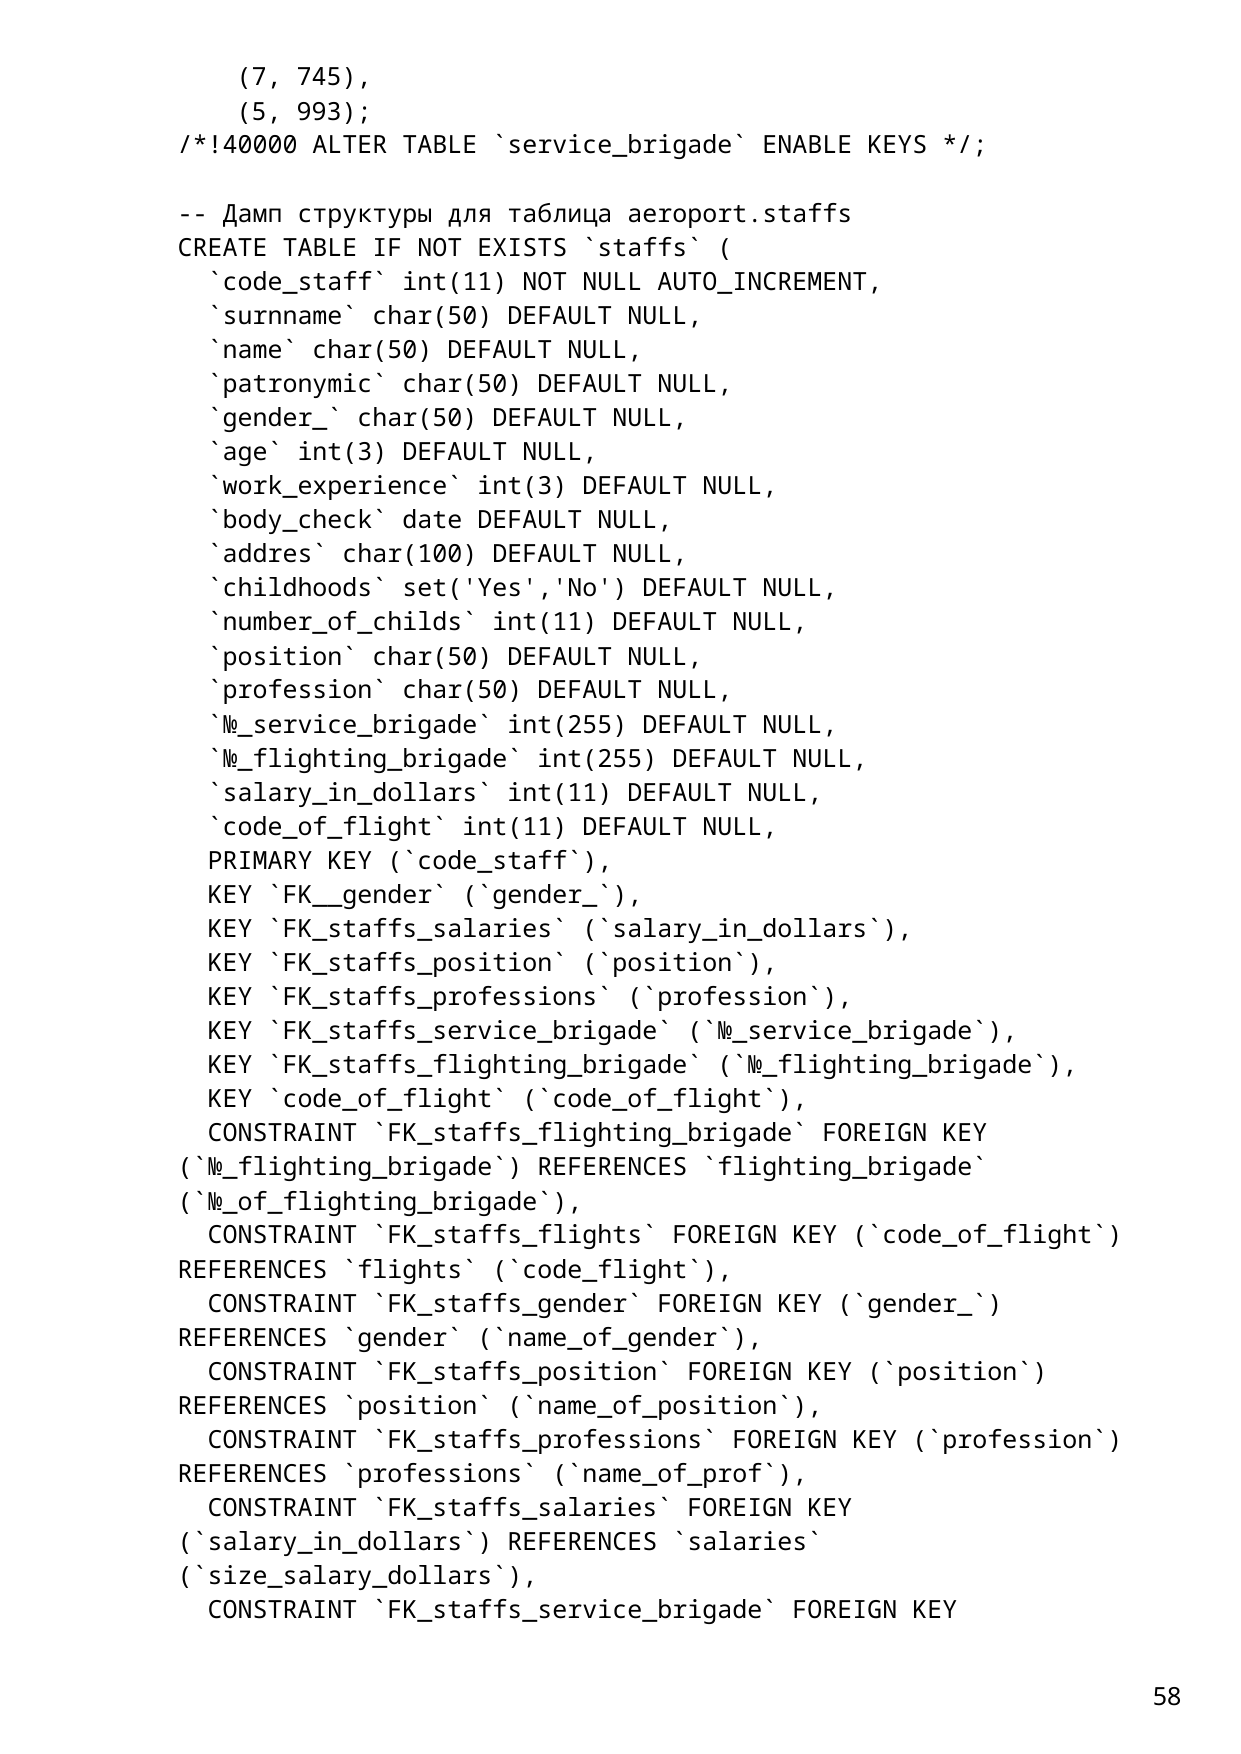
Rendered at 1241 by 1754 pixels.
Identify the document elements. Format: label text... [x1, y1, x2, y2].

text `№_service_brigade` int(255) DEFAULT NULL, [177, 706, 1152, 740]
text `number_of_childs` int(11) DEFAULT NULL, [177, 604, 1152, 638]
text CONSTRAINT `FK_staffs_position` FOREIGN KEY (`position`) REFERENCES `position` (`name_of_position`), [177, 1353, 1152, 1422]
text CONSTRAINT `FK_staffs_flights` FOREIGN KEY (`code_of_flight`) REFERENCES `flights` (`code_flight`), [177, 1217, 1152, 1285]
text PRIMARY KEY (`code_staff`), [177, 842, 1152, 877]
text `salary_in_dollars` int(11) DEFAULT NULL, [177, 774, 1152, 808]
text `age` int(3) DEFAULT NULL, [177, 434, 1152, 468]
text (7, 745), [177, 59, 1152, 93]
text `profession` char(50) DEFAULT NULL, [177, 672, 1152, 706]
text `body_check` date DEFAULT NULL, [177, 502, 1152, 536]
text /*!40000 ALTER TABLE `service_brigade` ENABLE KEYS */; [177, 127, 1152, 161]
text KEY `FK_staffs_professions` (`profession`), [177, 979, 1152, 1013]
text `gender_` char(50) DEFAULT NULL, [177, 400, 1152, 434]
text `position` char(50) DEFAULT NULL, [177, 638, 1152, 672]
text CONSTRAINT `FK_staffs_salaries` FOREIGN KEY (`salary_in_dollars`) REFERENCES `salaries` (`size_salary_dollars`), [177, 1490, 1152, 1592]
text `name` char(50) DEFAULT NULL, [177, 332, 1152, 366]
text (5, 993); [177, 93, 1152, 127]
text KEY `FK_staffs_salaries` (`salary_in_dollars`), [177, 911, 1152, 945]
text CONSTRAINT `FK_staffs_gender` FOREIGN KEY (`gender_`) REFERENCES `gender` (`name_of_gender`), [177, 1285, 1152, 1353]
text KEY `FK_staffs_flighting_brigade` (`№_flighting_brigade`), [177, 1047, 1152, 1081]
text `code_staff` int(11) NOT NULL AUTO_INCREMENT, [177, 263, 1152, 297]
text `code_of_flight` int(11) DEFAULT NULL, [177, 808, 1152, 842]
text CREATE TABLE IF NOT EXISTS `staffs` ( [177, 229, 1152, 263]
text CONSTRAINT `FK_staffs_flighting_brigade` FOREIGN KEY (`№_flighting_brigade`) REFERENCES `flighting_brigade` (`№_of_flighting_brigade`), [177, 1115, 1152, 1217]
text `work_experience` int(3) DEFAULT NULL, [177, 468, 1152, 502]
text KEY `FK__gender` (`gender_`), [177, 877, 1152, 911]
text KEY `code_of_flight` (`code_of_flight`), [177, 1081, 1152, 1115]
text -- Дамп структуры для таблица aeroport.staffs [177, 195, 1152, 229]
text `№_flighting_brigade` int(255) DEFAULT NULL, [177, 740, 1152, 774]
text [177, 1592, 1152, 1626]
text `addres` char(100) DEFAULT NULL, [177, 536, 1152, 570]
text `surnname` char(50) DEFAULT NULL, [177, 297, 1152, 332]
text `patronymic` char(50) DEFAULT NULL, [177, 366, 1152, 400]
text CONSTRAINT `FK_staffs_professions` FOREIGN KEY (`profession`) REFERENCES `professions` (`name_of_prof`), [177, 1422, 1152, 1490]
text KEY `FK_staffs_position` (`position`), [177, 945, 1152, 979]
text `childhoods` set('Yes','No') DEFAULT NULL, [177, 570, 1152, 604]
text KEY `FK_staffs_service_brigade` (`№_service_brigade`), [177, 1013, 1152, 1047]
